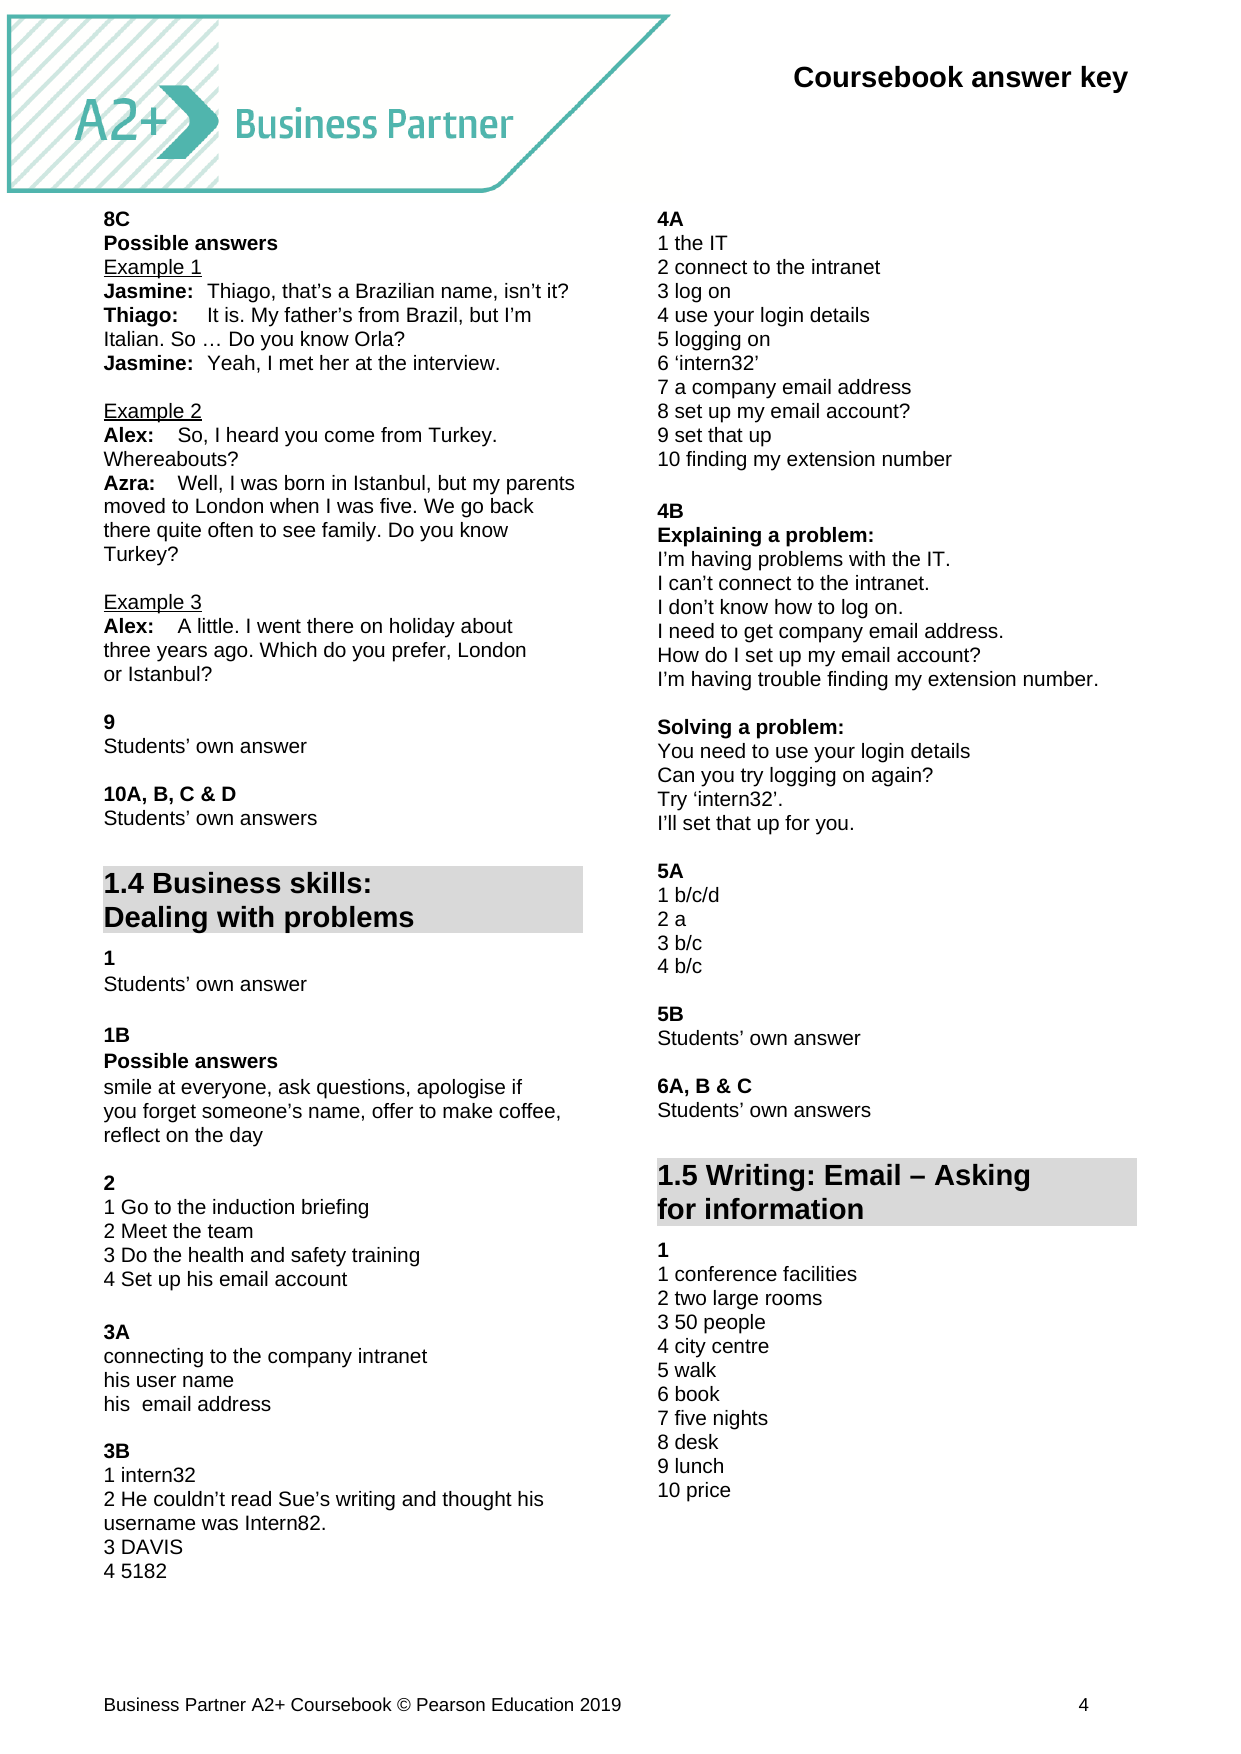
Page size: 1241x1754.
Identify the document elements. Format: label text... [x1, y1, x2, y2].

text 2 He couldn’t read Sue’s writing and thought his username was Intern82. [103, 1487, 583, 1535]
text I can’t connect to the intranet. [657, 571, 1137, 595]
text 6 ‘intern32’ [657, 351, 1137, 374]
text 5B [657, 1002, 1137, 1026]
text 1 intern32 [103, 1463, 583, 1487]
text I need to get company email address. [657, 619, 1137, 643]
text smile at everyone, ask questions, apologise if you forget someone’s name, offer to make coffee, reflect on the day [103, 1075, 583, 1147]
text 8 desk [657, 1430, 1137, 1454]
text 3 50 people [657, 1310, 1137, 1334]
text 10 price [657, 1478, 1137, 1502]
text 9 [103, 710, 583, 734]
text Jasmine: Yeah, I met her at the interview. [103, 351, 583, 374]
text Example 1 [103, 255, 583, 279]
text Can you try logging on again? [657, 763, 1137, 787]
text 1 Go to the induction briefing [103, 1195, 583, 1219]
text 2 Meet the team [103, 1219, 583, 1243]
text 4 use your login details [657, 303, 1137, 327]
text Students’ own answers [657, 1098, 1137, 1122]
text I’ll set that up for you. [657, 811, 1137, 834]
text Try ‘intern32’. [657, 787, 1137, 811]
text 3 log on [657, 279, 1137, 303]
text Example 2 [103, 398, 583, 422]
text 3A [103, 1319, 583, 1343]
text 3B [103, 1439, 583, 1463]
text I don’t know how to log on. [657, 595, 1137, 619]
text Alex: So, I heard you come from Turkey. Whereabouts? [103, 422, 583, 470]
text Possible answers [103, 1049, 583, 1073]
text 3 b/c [657, 930, 1137, 954]
text 1 conference facilities [657, 1262, 1137, 1286]
text Alex: A little. I went there on holiday about three years ago. Which do you prefer, London or Istanbul? [103, 614, 583, 686]
text 1 b/c/d [657, 882, 1137, 906]
text 4 city centre [657, 1334, 1137, 1358]
text 2 a [657, 906, 1137, 930]
text 7 a company email address [657, 374, 1137, 398]
text his email address [103, 1391, 583, 1415]
text 1.5 Writing: Email – Asking for information [657, 1158, 1137, 1226]
text I’m having problems with the IT. [657, 547, 1137, 571]
text Jasmine: Thiago, that’s a Brazilian name, isn’t it? [103, 279, 583, 303]
text 1B [103, 1023, 583, 1047]
text 4 Set up his email account [103, 1267, 583, 1291]
picture [0, 0, 683, 203]
text How do I set up my email account? [657, 643, 1137, 667]
text Students’ own answer [103, 734, 583, 758]
text 6A, B & C [657, 1074, 1137, 1098]
text 2 connect to the intranet [657, 255, 1137, 279]
text 2 two large rooms [657, 1286, 1137, 1310]
text 1 [657, 1238, 1137, 1262]
text 1 [103, 946, 583, 970]
text 4B [657, 499, 1137, 523]
text Explaining a problem: [657, 523, 1137, 547]
text 5 logging on [657, 327, 1137, 351]
text I’m having trouble finding my extension number. [657, 667, 1137, 691]
text 6 book [657, 1382, 1137, 1406]
text 10 finding my extension number [657, 446, 1137, 470]
text Azra: Well, I was born in Istanbul, but my parents moved to London when I was five. We go back there quite often to see family. Do you know Turkey? [103, 470, 583, 566]
text 3 DAVIS [103, 1535, 583, 1559]
text 1 the IT [657, 231, 1137, 255]
text 4 51824A [103, 1559, 583, 1583]
text Thiago: It is. My father’s from Brazil, but I’m Italian. So … Do you know Orla? [103, 303, 583, 351]
text 9 set that up [657, 422, 1137, 446]
text You need to use your login details [657, 739, 1137, 763]
text 2 [103, 1171, 583, 1195]
text 10A, B, C & D [103, 782, 583, 806]
text Solving a problem: [657, 715, 1137, 739]
text 4 b/c [657, 954, 1137, 978]
text his user name [103, 1367, 583, 1391]
text Students’ own answers [103, 806, 583, 830]
text 1.4 Business skills: Dealing with problems [103, 866, 583, 933]
text Example 3 [103, 590, 583, 614]
text connecting to the company intranet [103, 1343, 583, 1367]
text 5A [657, 858, 1137, 882]
text 3 Do the health and safety training [103, 1243, 583, 1267]
text Students’ own answer [103, 972, 583, 996]
text 5 walk [657, 1358, 1137, 1382]
text 7 five nights [657, 1406, 1137, 1430]
text 8 set up my email account? [657, 398, 1137, 422]
text Possible answers [103, 231, 583, 255]
text Students’ own answer [657, 1026, 1137, 1050]
text 9 lunch [657, 1454, 1137, 1478]
